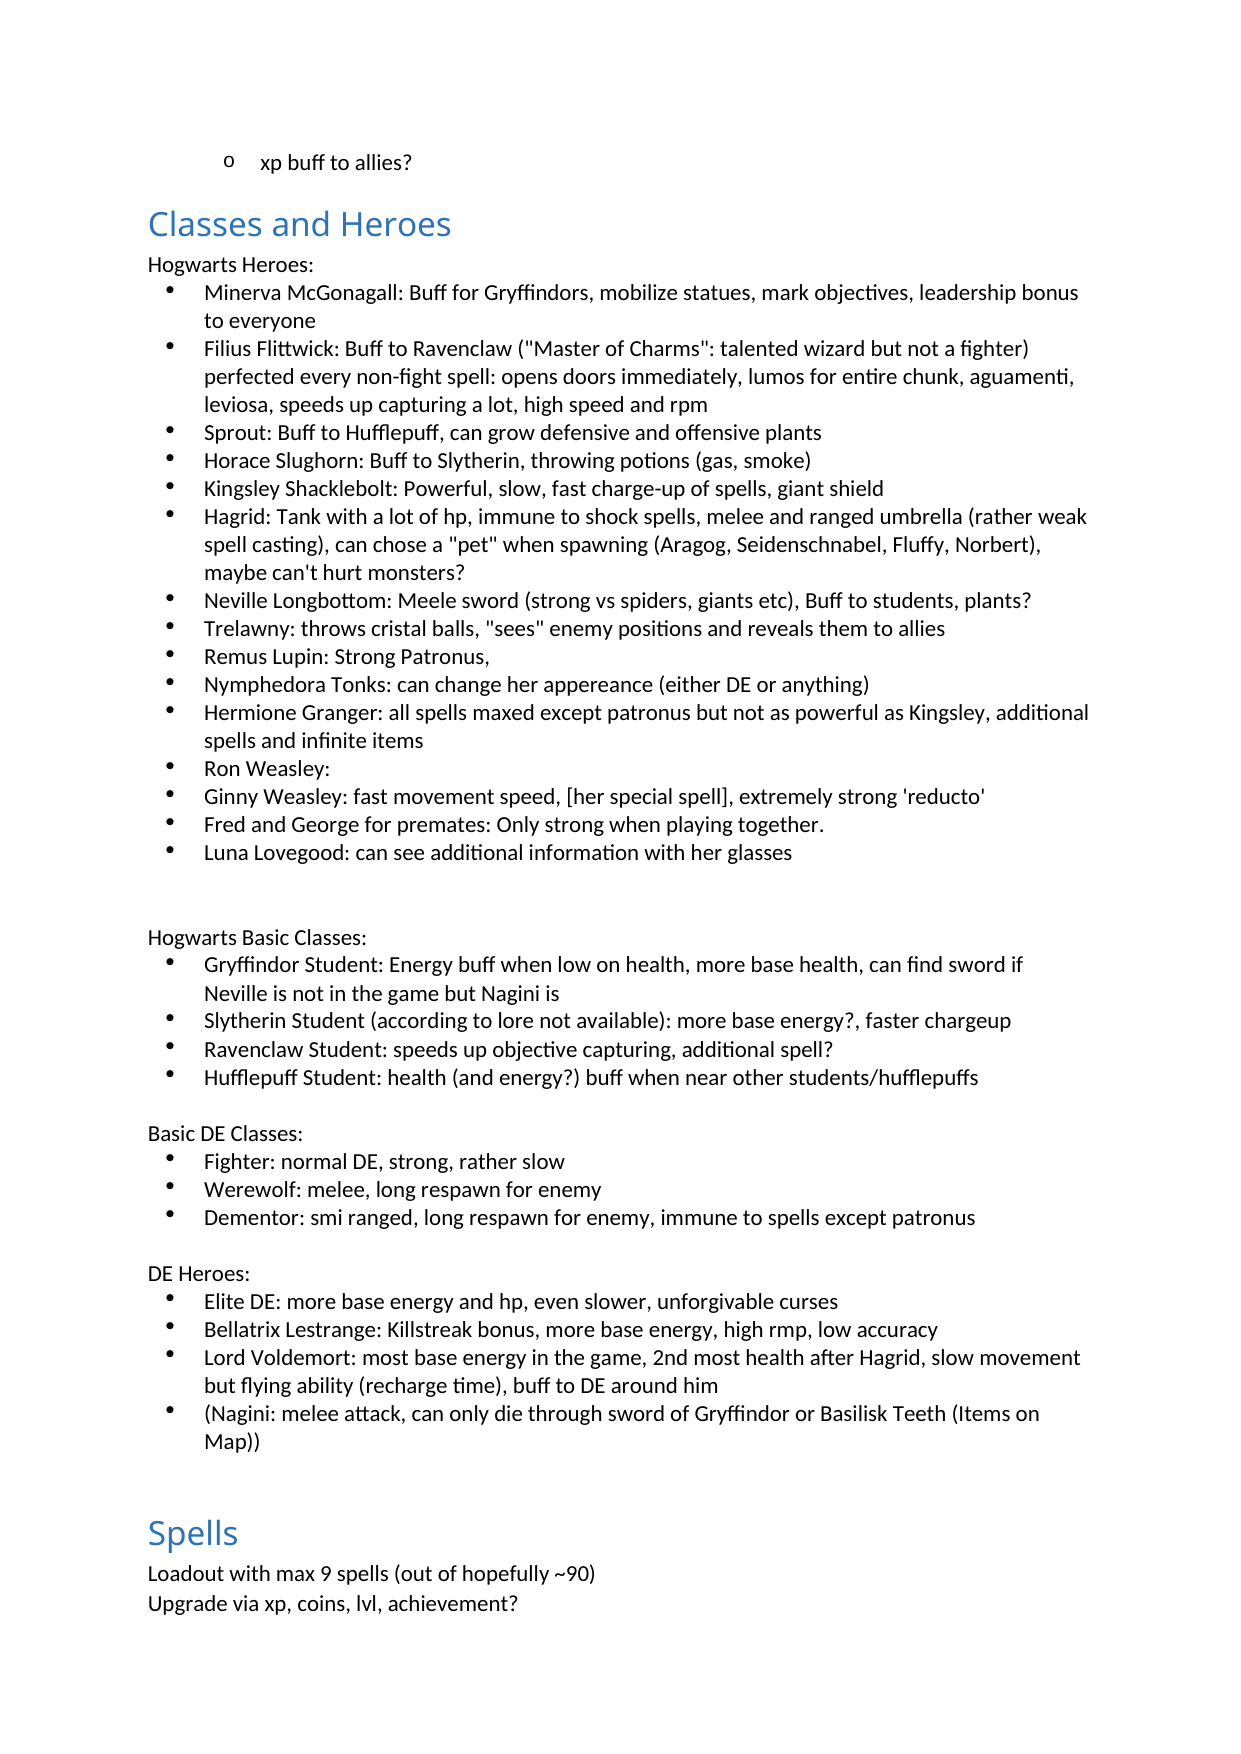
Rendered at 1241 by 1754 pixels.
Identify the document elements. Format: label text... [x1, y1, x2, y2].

list Trelawny: throws cristal balls, "sees" enemy positions and reveals them to allies [166, 614, 1093, 642]
list Ginny Weasley: fast movement speed, [her special spell], extremely strong 'reducto' [166, 782, 1093, 811]
list Horace Slughorn: Buff to Slytherin, throwing potions (gas, smoke) [166, 446, 1093, 474]
list Kingsley Shacklebolt: Powerful, slow, fast charge-up of spells, giant shield [166, 474, 1093, 502]
text Hogwarts Basic Classes: [148, 923, 1093, 951]
subtitle Classes and Heroes [148, 201, 1093, 247]
list Nymphedora Tonks: can change her appereance (either DE or anything) [166, 670, 1093, 698]
list Ron Weasley: [166, 754, 1093, 782]
list Remus Lupin: Strong Patronus, [166, 642, 1093, 670]
list Fred and George for premates: Only strong when playing together. [166, 811, 1093, 838]
text Loadout with max 9 spells (out of hopefully ~90) Upgrade via xp, coins, lvl, achievement? [148, 1559, 1093, 1617]
list Minerva McGonagall: Buff for Gryffindors, mobilize statues, mark objectives, leadership bonus to everyone [166, 278, 1093, 334]
list Elite DE: more base energy and hp, even slower, unforgivable curses [166, 1287, 1093, 1315]
list Hagrid: Tank with a lot of hp, immune to shock spells, melee and ranged umbrella (rather weak spell casting), can chose a "pet" when spawning (Aragog, Seidenschnabel, Fluffy, Norbert), maybe can't hurt monsters? [166, 502, 1093, 586]
list Filius Flittwick: Buff to Ravenclaw ("Master of Charms": talented wizard but not a fighter) perfected every non-fight spell: opens doors immediately, lumos for entire chunk, aguamenti, leviosa, speeds up capturing a lot, high speed and rpm [166, 334, 1093, 418]
list Ravenclaw Student: speeds up objective capturing, additional spell? [166, 1035, 1093, 1063]
list Fighter: normal DE, strong, rather slow [166, 1147, 1093, 1175]
list Dementor: smi ranged, long respawn for enemy, immune to spells except patronus [166, 1203, 1093, 1231]
text DE Heroes: [148, 1259, 1093, 1287]
list Gryffindor Student: Energy buff when low on health, more base health, can find sword if Neville is not in the game but Nagini is [166, 951, 1093, 1007]
list Hermione Granger: all spells maxed except patronus but not as powerful as Kingsley, additional spells and infinite items [166, 698, 1093, 754]
list Neville Longbottom: Meele sword (strong vs spiders, giants etc), Buff to students, plants? [166, 586, 1093, 614]
list Slytherin Student (according to lore not available): more base energy?, faster chargeup [166, 1007, 1093, 1035]
list Hufflepuff Student: health (and energy?) buff when near other students/hufflepuffs [166, 1063, 1093, 1091]
list (Nagini: melee attack, can only die through sword of Gryffindor or Basilisk Teeth (Items on Map)) [166, 1399, 1093, 1455]
list xp buff to allies? [223, 148, 1093, 176]
subtitle Spells [148, 1510, 1093, 1556]
text Hogwarts Heroes: [148, 250, 1093, 278]
list Werewolf: melee, long respawn for enemy [166, 1175, 1093, 1203]
list Lord Voldemort: most base energy in the game, 2nd most health after Hagrid, slow movement but flying ability (recharge time), buff to DE around him [166, 1343, 1093, 1399]
text Basic DE Classes: [148, 1119, 1093, 1147]
list Luna Lovegood: can see additional information with her glasses [166, 838, 1093, 867]
list Bellatrix Lestrange: Killstreak bonus, more base energy, high rmp, low accuracy [166, 1315, 1093, 1343]
list Sprout: Buff to Hufflepuff, can grow defensive and offensive plants [166, 418, 1093, 446]
